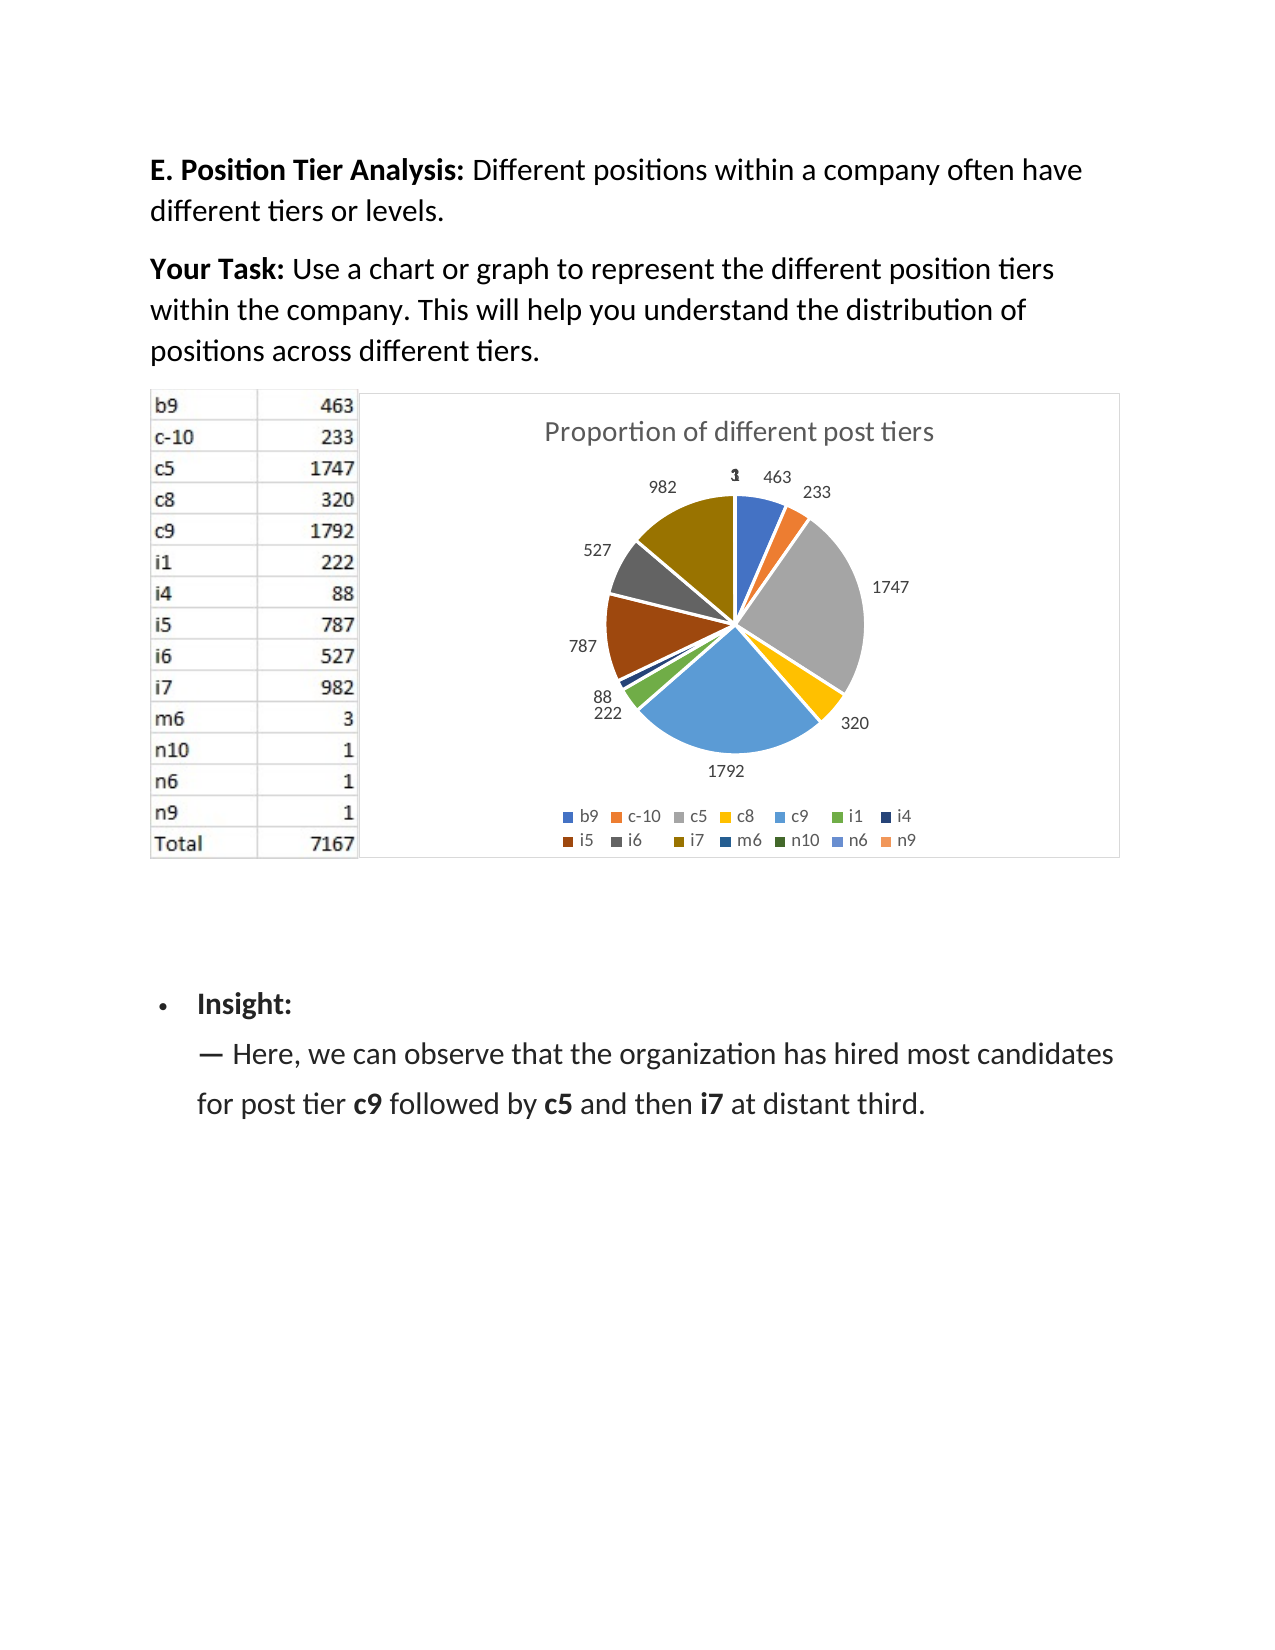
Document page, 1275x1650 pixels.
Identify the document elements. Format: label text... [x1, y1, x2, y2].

text Your Task: Use a chart or graph to represent the different position tiers within the company. This will help you understand the distribution of positions across different tiers. [150, 249, 1125, 369]
text E. Position Tier Analysis: Different positions within a company often have different tiers or levels. [150, 150, 1125, 229]
list Insight: — Here, we can observe that the organization has hired most candidates for post tier c9 followed by c5 and then i7 at distant third. [159, 972, 1125, 1122]
picture [150, 389, 359, 859]
